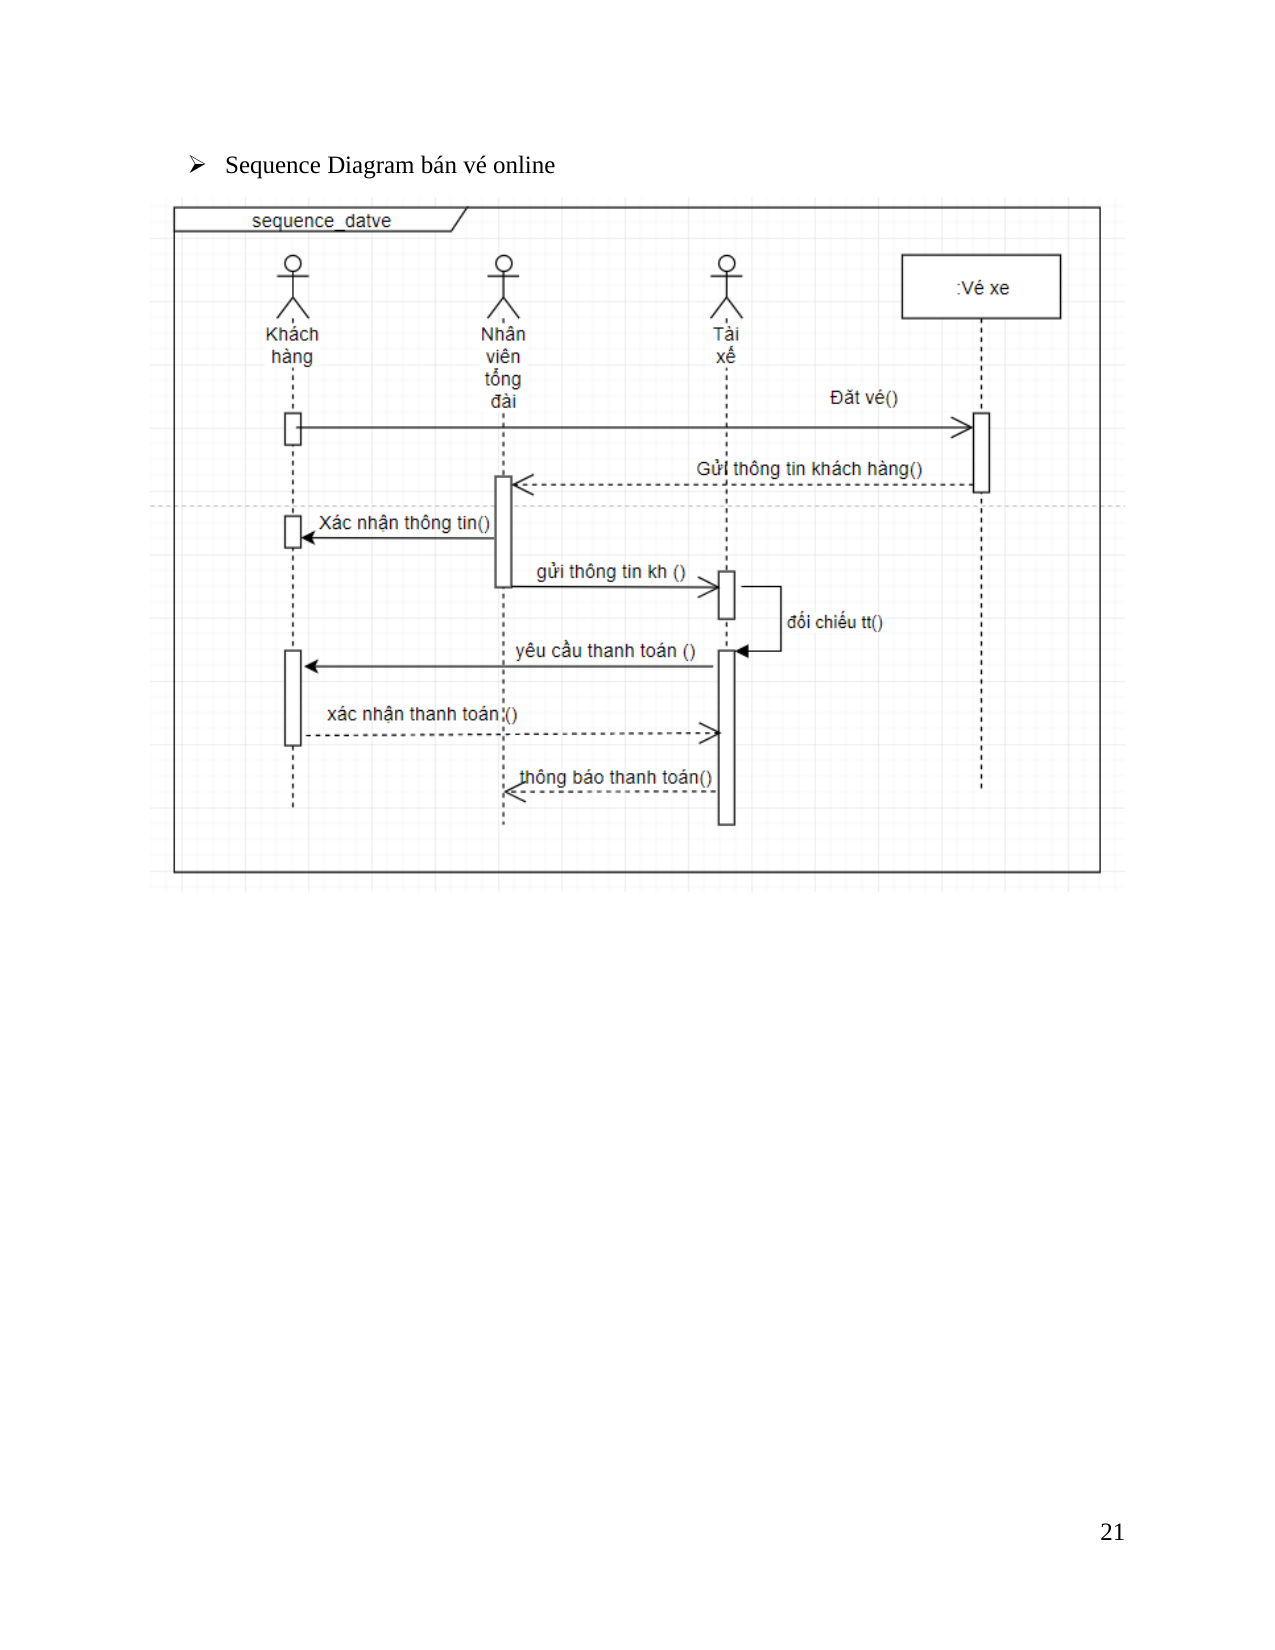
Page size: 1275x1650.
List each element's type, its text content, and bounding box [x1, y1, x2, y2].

picture [150, 197, 1125, 892]
text Sequence Diagram bán vé online [187, 150, 1125, 179]
